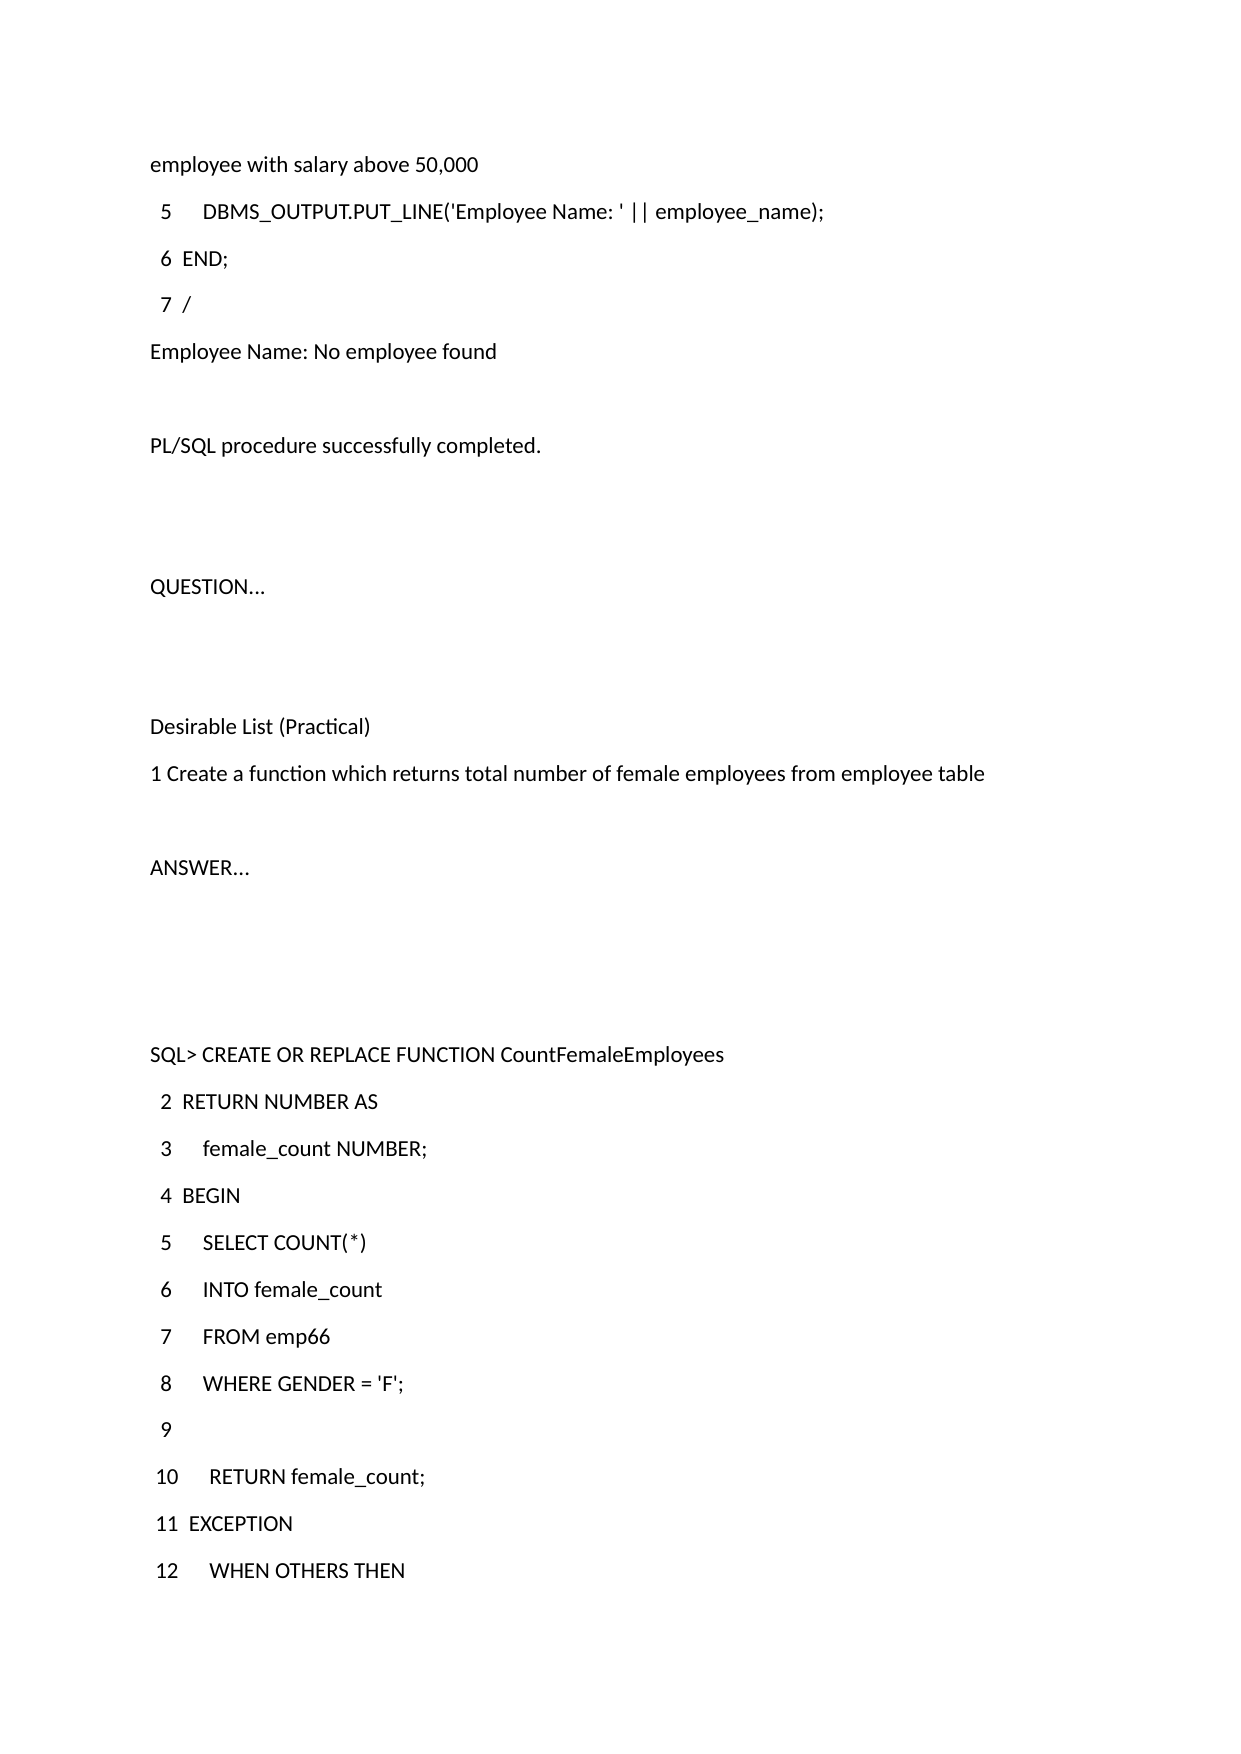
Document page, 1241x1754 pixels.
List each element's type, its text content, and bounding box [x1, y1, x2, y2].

text Desirable List (Practical) [150, 712, 1090, 741]
text 2 RETURN NUMBER AS [150, 1087, 1090, 1116]
text 7 FROM emp66 [150, 1322, 1090, 1350]
text 4 BEGIN [150, 1181, 1090, 1209]
text PL/SQL procedure successfully completed. [150, 431, 1090, 459]
text 10 RETURN female_count; [150, 1462, 1090, 1491]
text 11 EXCEPTION [150, 1509, 1090, 1537]
text QUESTION... [150, 572, 1090, 600]
text 6 END; [150, 244, 1090, 272]
text 5 SELECT COUNT(*) [150, 1228, 1090, 1256]
text 1 Create a function which returns total number of female employees from employee table [150, 759, 1090, 787]
text 6 INTO female_count [150, 1275, 1090, 1303]
text 3 female_count NUMBER; [150, 1134, 1090, 1162]
text 8 WHERE GENDER = 'F'; [150, 1369, 1090, 1397]
text ANSWER... [150, 853, 1090, 881]
text SQL> CREATE OR REPLACE FUNCTION CountFemaleEmployees [150, 1041, 1090, 1069]
text Employee Name: No employee found [150, 337, 1090, 366]
text 7 / [150, 291, 1090, 319]
text 12 WHEN OTHERS THEN [150, 1556, 1090, 1584]
text 5 DBMS_OUTPUT.PUT_LINE('Employee Name: ' || employee_name); [150, 197, 1090, 225]
text employee with salary above 50,000 [150, 150, 1090, 178]
text 9 [150, 1416, 1090, 1444]
